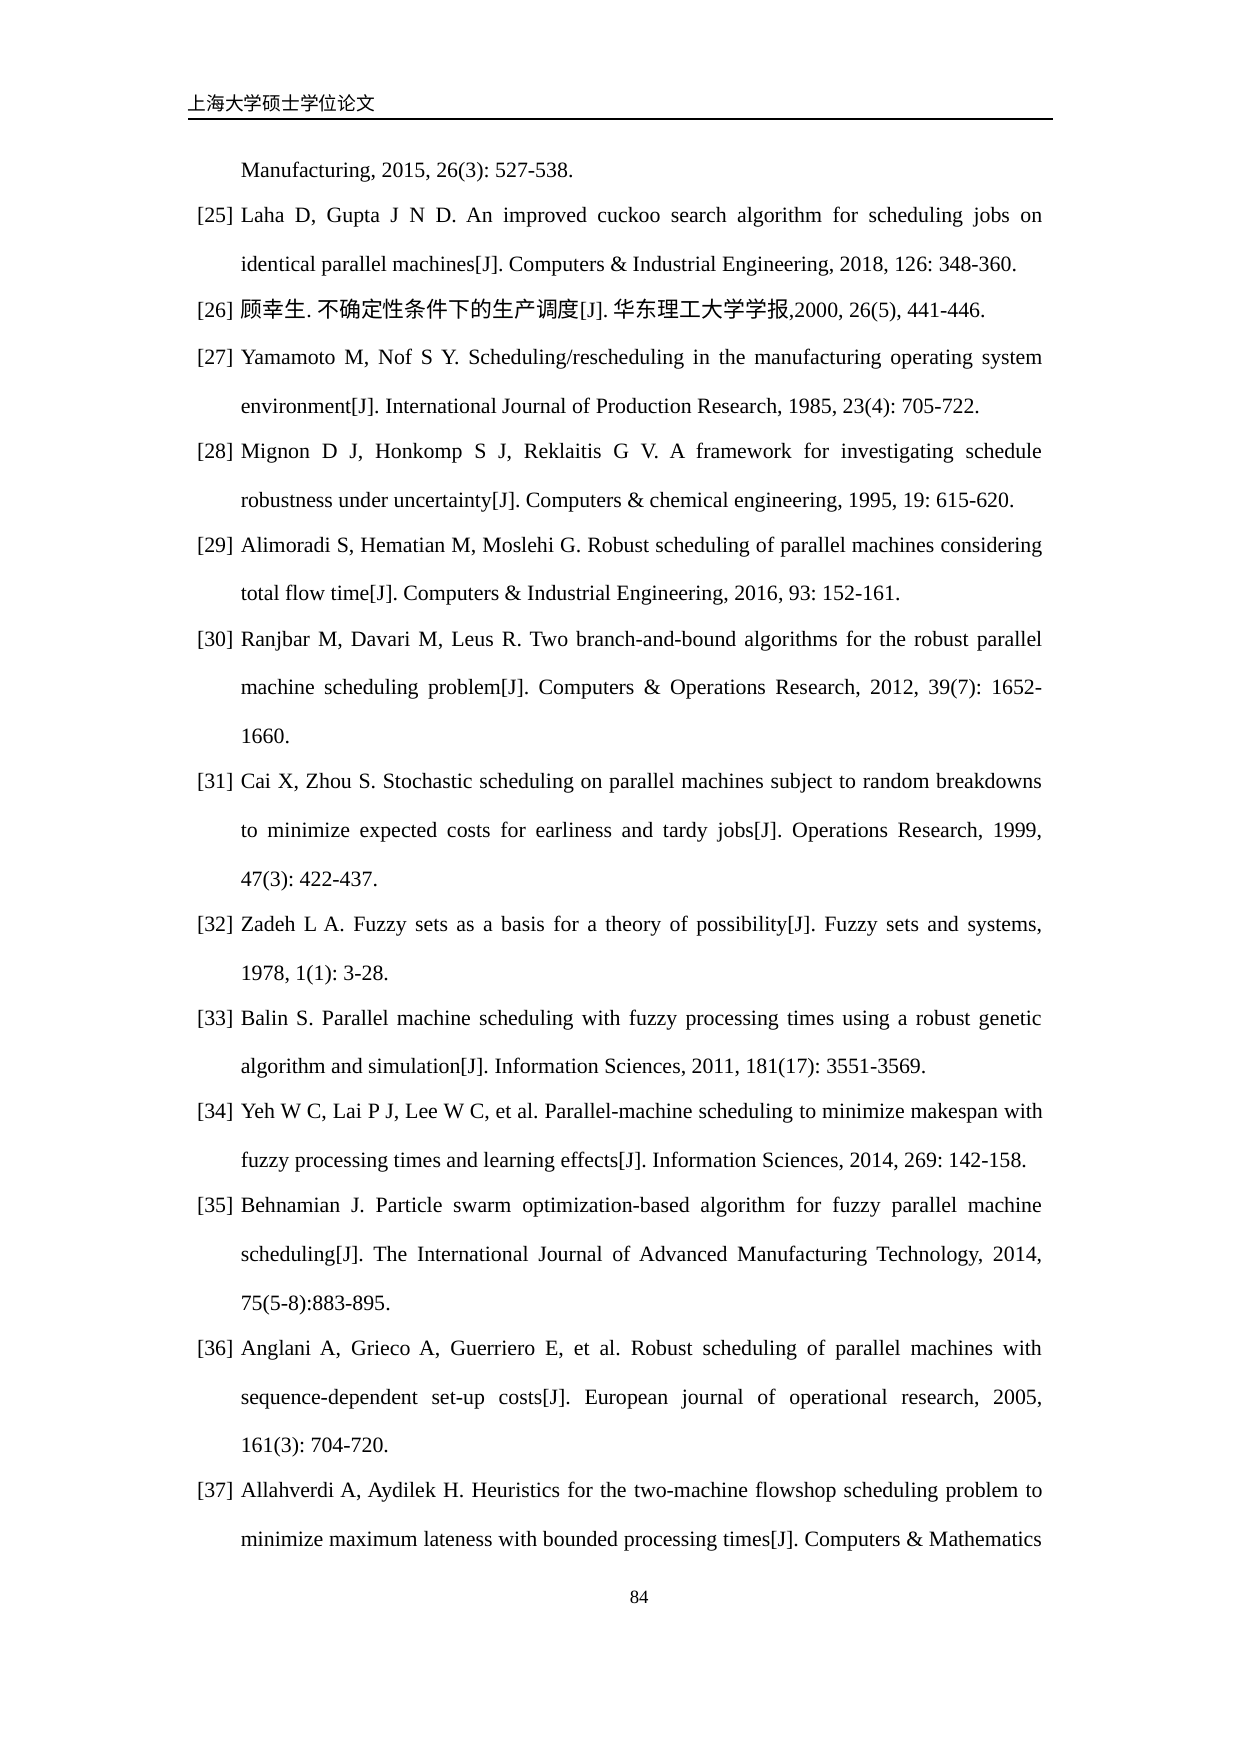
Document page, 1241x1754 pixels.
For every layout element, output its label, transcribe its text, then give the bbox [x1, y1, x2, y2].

list Balin S. Parallel machine scheduling with fuzzy processing times using a robust genetic algorithm and simulation[J]. Information Sciences, 2011, 181(17): 3551-3569. [197, 1001, 1043, 1082]
list Zadeh L A. Fuzzy sets as a basis for a theory of possibility[J]. Fuzzy sets and systems, 1978, 1(1): 3-28. [197, 907, 1043, 988]
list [197, 1474, 1043, 1555]
list Mignon D J, Honkomp S J, Reklaitis G V. A framework for investigating schedule robustness under uncertainty[J]. Computers & chemical engineering, 1995, 19: 615-620. [197, 434, 1043, 515]
list Alimoradi S, Hematian M, Moslehi G. Robust scheduling of parallel machines considering total flow time[J]. Computers & Industrial Engineering, 2016, 93: 152-161. [197, 528, 1043, 609]
list Yeh W C, Lai P J, Lee W C, et al. Parallel-machine scheduling to minimize makespan with fuzzy processing times and learning effects[J]. Information Sciences, 2014, 269: 142-158. [197, 1095, 1043, 1176]
list Laha D, Gupta J N D. An improved cuckoo search algorithm for scheduling jobs on identical parallel machines[J]. Computers & Industrial Engineering, 2018, 126: 348-360. [197, 198, 1043, 279]
list Behnamian J. Particle swarm optimization-based algorithm for fuzzy parallel machine scheduling[J]. The International Journal of Advanced Manufacturing Technology, 2014, 75(5-8):883-895. [197, 1189, 1043, 1319]
list Yamamoto M, Nof S Y. Scheduling/rescheduling in the manufacturing operating system environment[J]. International Journal of Production Research, 1985, 23(4): 705-722. [197, 340, 1043, 422]
list Ranjbar M, Davari M, Leus R. Two branch-and-bound algorithms for the robust parallel machine scheduling problem[J]. Computers & Operations Research, 2012, 39(7): 1652-1660. [197, 622, 1043, 752]
list Anglani A, Grieco A, Guerriero E, et al. Robust scheduling of parallel machines with sequence-dependent set-up costs[J]. European journal of operational research, 2005, 161(3): 704-720. [197, 1331, 1043, 1461]
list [197, 153, 1043, 186]
list 顾幸生. 不确定性条件下的生产调度[J]. 华东理工大学学报,2000, 26(5), 441-446. [197, 292, 1043, 324]
list Cai X, Zhou S. Stochastic scheduling on parallel machines subject to random breakdowns to minimize expected costs for earliness and tardy jobs[J]. Operations Research, 1999, 47(3): 422-437. [197, 764, 1043, 894]
